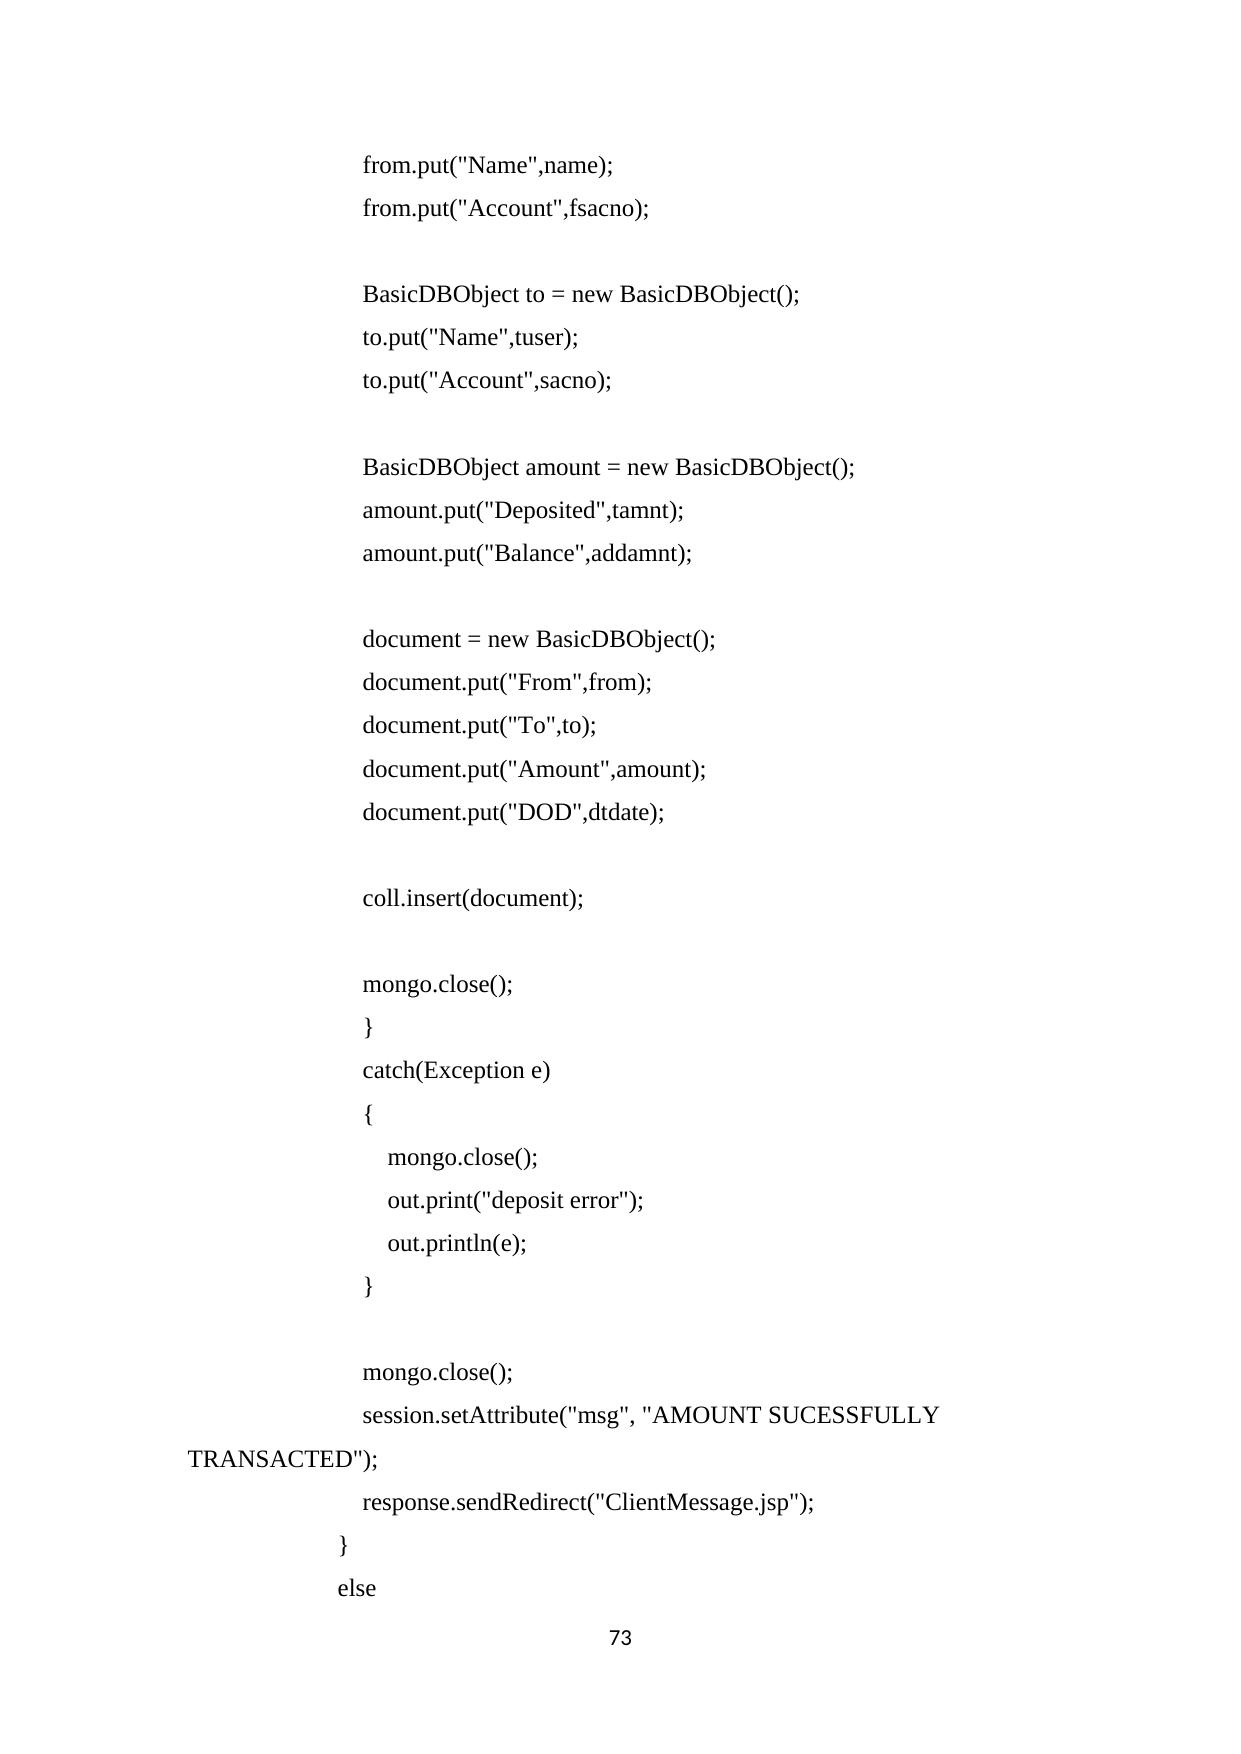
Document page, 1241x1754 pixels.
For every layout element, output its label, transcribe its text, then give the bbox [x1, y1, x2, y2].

text mongo.close(); [187, 1142, 1053, 1171]
text coll.insert(document); [187, 883, 1053, 912]
text document.put("From",from); [187, 667, 1053, 696]
text { [187, 1099, 1053, 1127]
text from.put("Name",name); [187, 150, 1053, 179]
text } [187, 1271, 1053, 1300]
text } [187, 1012, 1053, 1041]
text document.put("DOD",dtdate); [187, 797, 1053, 826]
text else [187, 1573, 1053, 1602]
text from.put("Account",fsacno); [187, 193, 1053, 222]
text document.put("Amount",amount); [187, 754, 1053, 782]
text mongo.close(); [187, 1357, 1053, 1386]
text amount.put("Deposited",tamnt); [187, 495, 1053, 524]
text catch(Exception e) [187, 1056, 1053, 1084]
text } [187, 1530, 1053, 1559]
text document.put("To",to); [187, 711, 1053, 739]
text BasicDBObject amount = new BasicDBObject(); [187, 452, 1053, 481]
text to.put("Account",sacno); [187, 366, 1053, 394]
text out.print("deposit error"); [187, 1185, 1053, 1214]
text amount.put("Balance",addamnt); [187, 538, 1053, 567]
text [187, 1487, 1053, 1516]
text out.println(e); [187, 1228, 1053, 1257]
text document = new BasicDBObject(); [187, 624, 1053, 653]
text BasicDBObject to = new BasicDBObject(); [187, 279, 1053, 308]
text mongo.close(); [187, 969, 1053, 998]
text to.put("Name",tuser); [187, 322, 1053, 351]
text session.setAttribute("msg", "AMOUNT SUCESSFULLY TRANSACTED"); [187, 1401, 1053, 1472]
